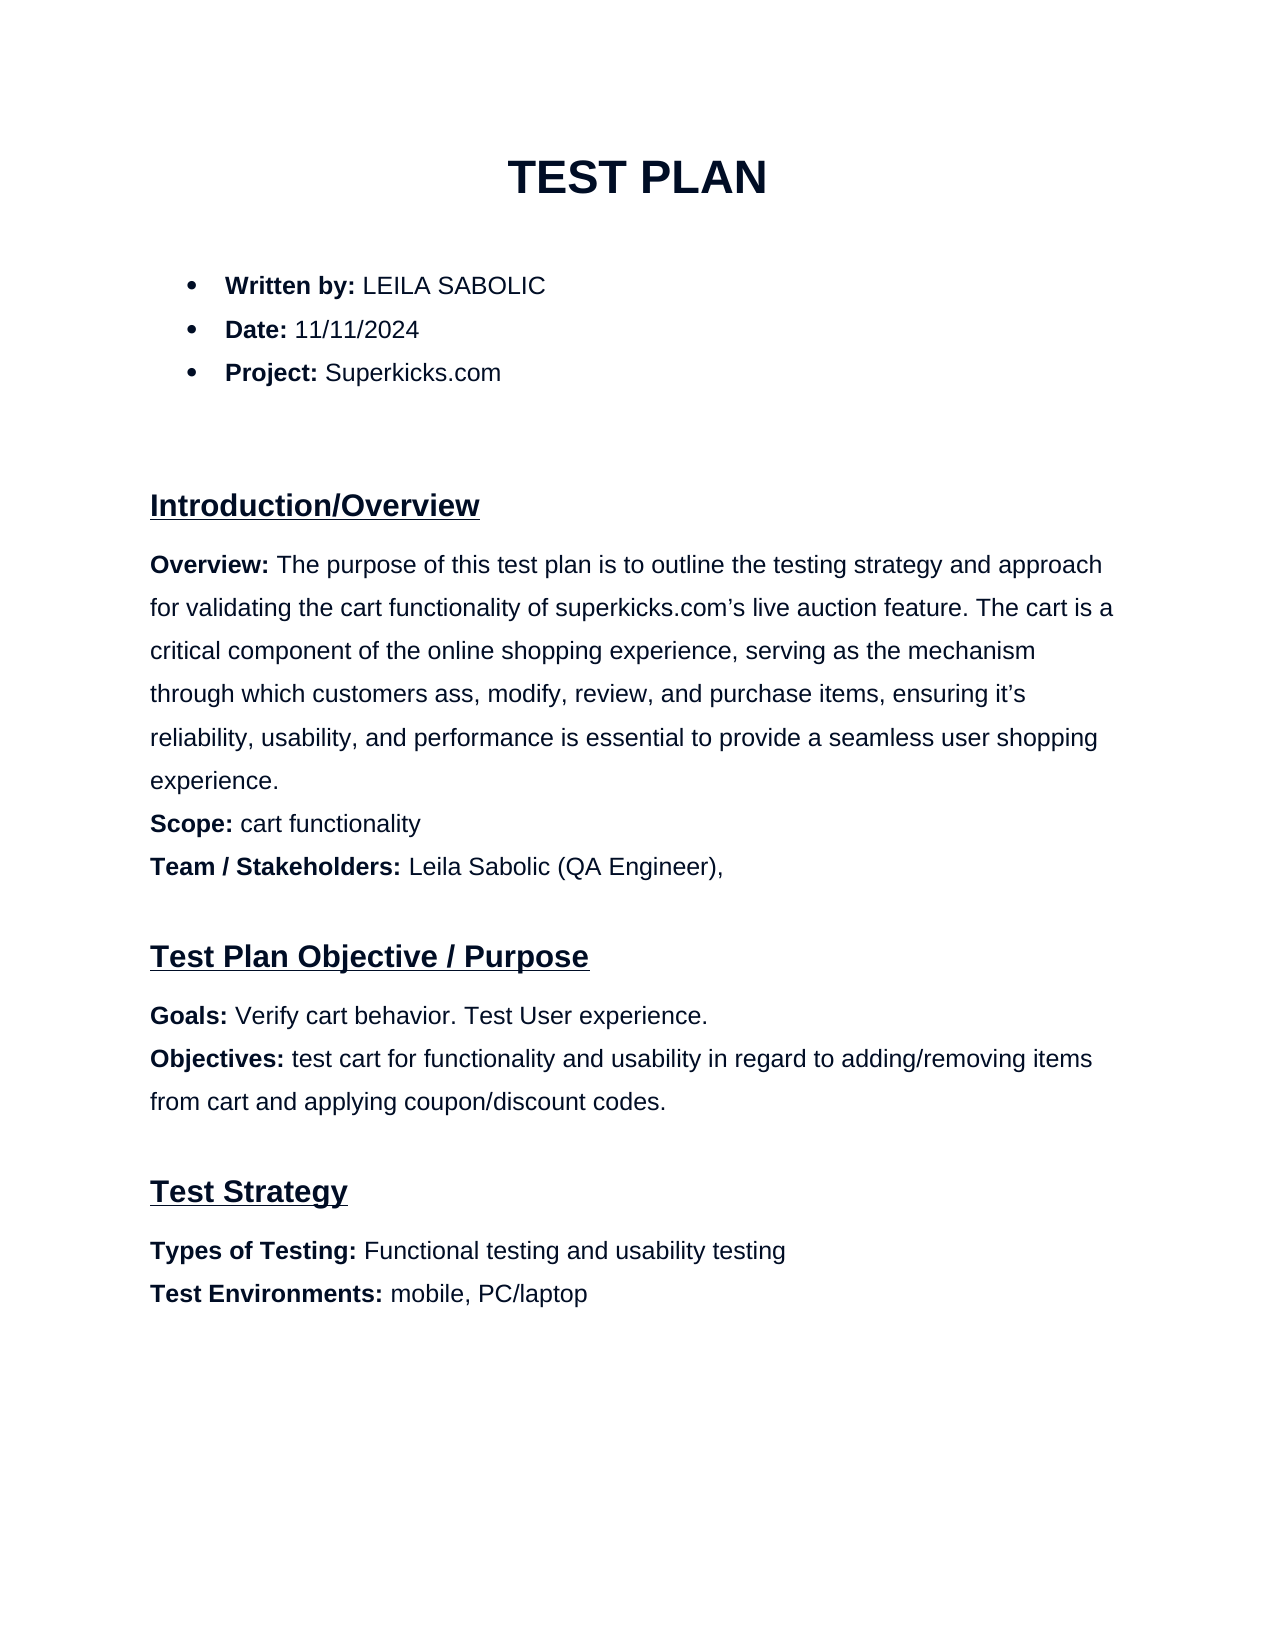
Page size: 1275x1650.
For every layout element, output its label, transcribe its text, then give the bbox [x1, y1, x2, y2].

text Types of Testing: Functional testing and usability testing [150, 1236, 1125, 1265]
text Objectives: test cart for functionality and usability in regard to adding/removing items from cart and applying coupon/discount codes. [150, 1044, 1125, 1116]
subtitle Introduction/Overview [150, 487, 1125, 523]
list Project: Superkicks.com [187, 358, 1125, 387]
subtitle TEST PLAN [150, 150, 1125, 204]
subtitle Test Strategy [150, 1173, 1125, 1209]
text Team / Stakeholders: Leila Sabolic (QA Engineer), [150, 852, 1125, 881]
text Overview: The purpose of this test plan is to outline the testing strategy and approach for validating the cart functionality of superkicks.com’s live auction feature. The cart is a critical component of the online shopping experience, serving as the mechanism through which customers ass, modify, review, and purchase items, ensuring it’s reliability, usability, and performance is essential to provide a seamless user shopping experience. [150, 550, 1125, 794]
list Written by: LEILA SABOLIC [187, 271, 1125, 300]
text Goals: Verify cart behavior. Test User experience. [150, 1001, 1125, 1030]
text Scope: cart functionality [150, 809, 1125, 838]
text Test Environments: mobile, PC/laptop [150, 1279, 1125, 1308]
subtitle Test Plan Objective / Purpose [150, 938, 1125, 974]
list Date: 11/11/2024 [187, 314, 1125, 343]
